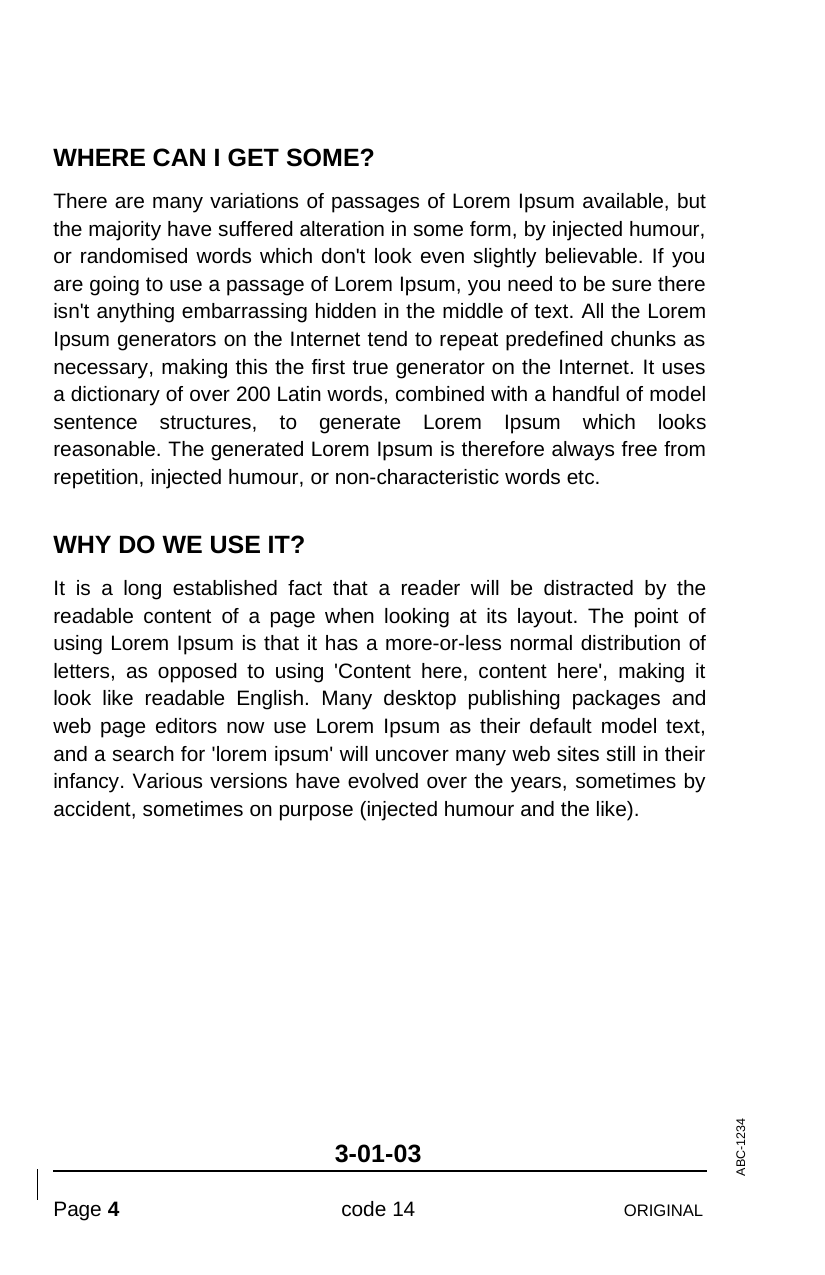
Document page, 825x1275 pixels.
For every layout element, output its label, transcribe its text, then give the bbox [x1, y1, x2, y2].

text There are many variations of passages of Lorem Ipsum available, but the majority have suffered alteration in some form, by injected humour, or randomised words which don't look even slightly believable. If you are going to use a passage of Lorem Ipsum, you need to be sure there isn't anything embarrassing hidden in the middle of text. All the Lorem Ipsum generators on the Internet tend to repeat predefined chunks as necessary, making this the first true generator on the Internet. It uses a dictionary of over 200 Latin words, combined with a handful of model sentence structures, to generate Lorem Ipsum which looks reasonable. The generated Lorem Ipsum is therefore always free from repetition, injected humour, or non-characteristic words etc. [53, 189, 707, 489]
text It is a long established fact that a reader will be distracted by the readable content of a page when looking at its layout. The point of using Lorem Ipsum is that it has a more-or-less normal distribution of letters, as opposed to using 'Content here, content here', making it look like readable English. Many desktop publishing packages and web page editors now use Lorem Ipsum as their default model text, and a search for 'lorem ipsum' will uncover many web sites still in their infancy. Various versions have evolved over the years, sometimes by accident, sometimes on purpose (injected humour and the like). [53, 576, 707, 821]
text Why do we use it? [53, 530, 707, 559]
text Where can I get some? [53, 143, 707, 172]
